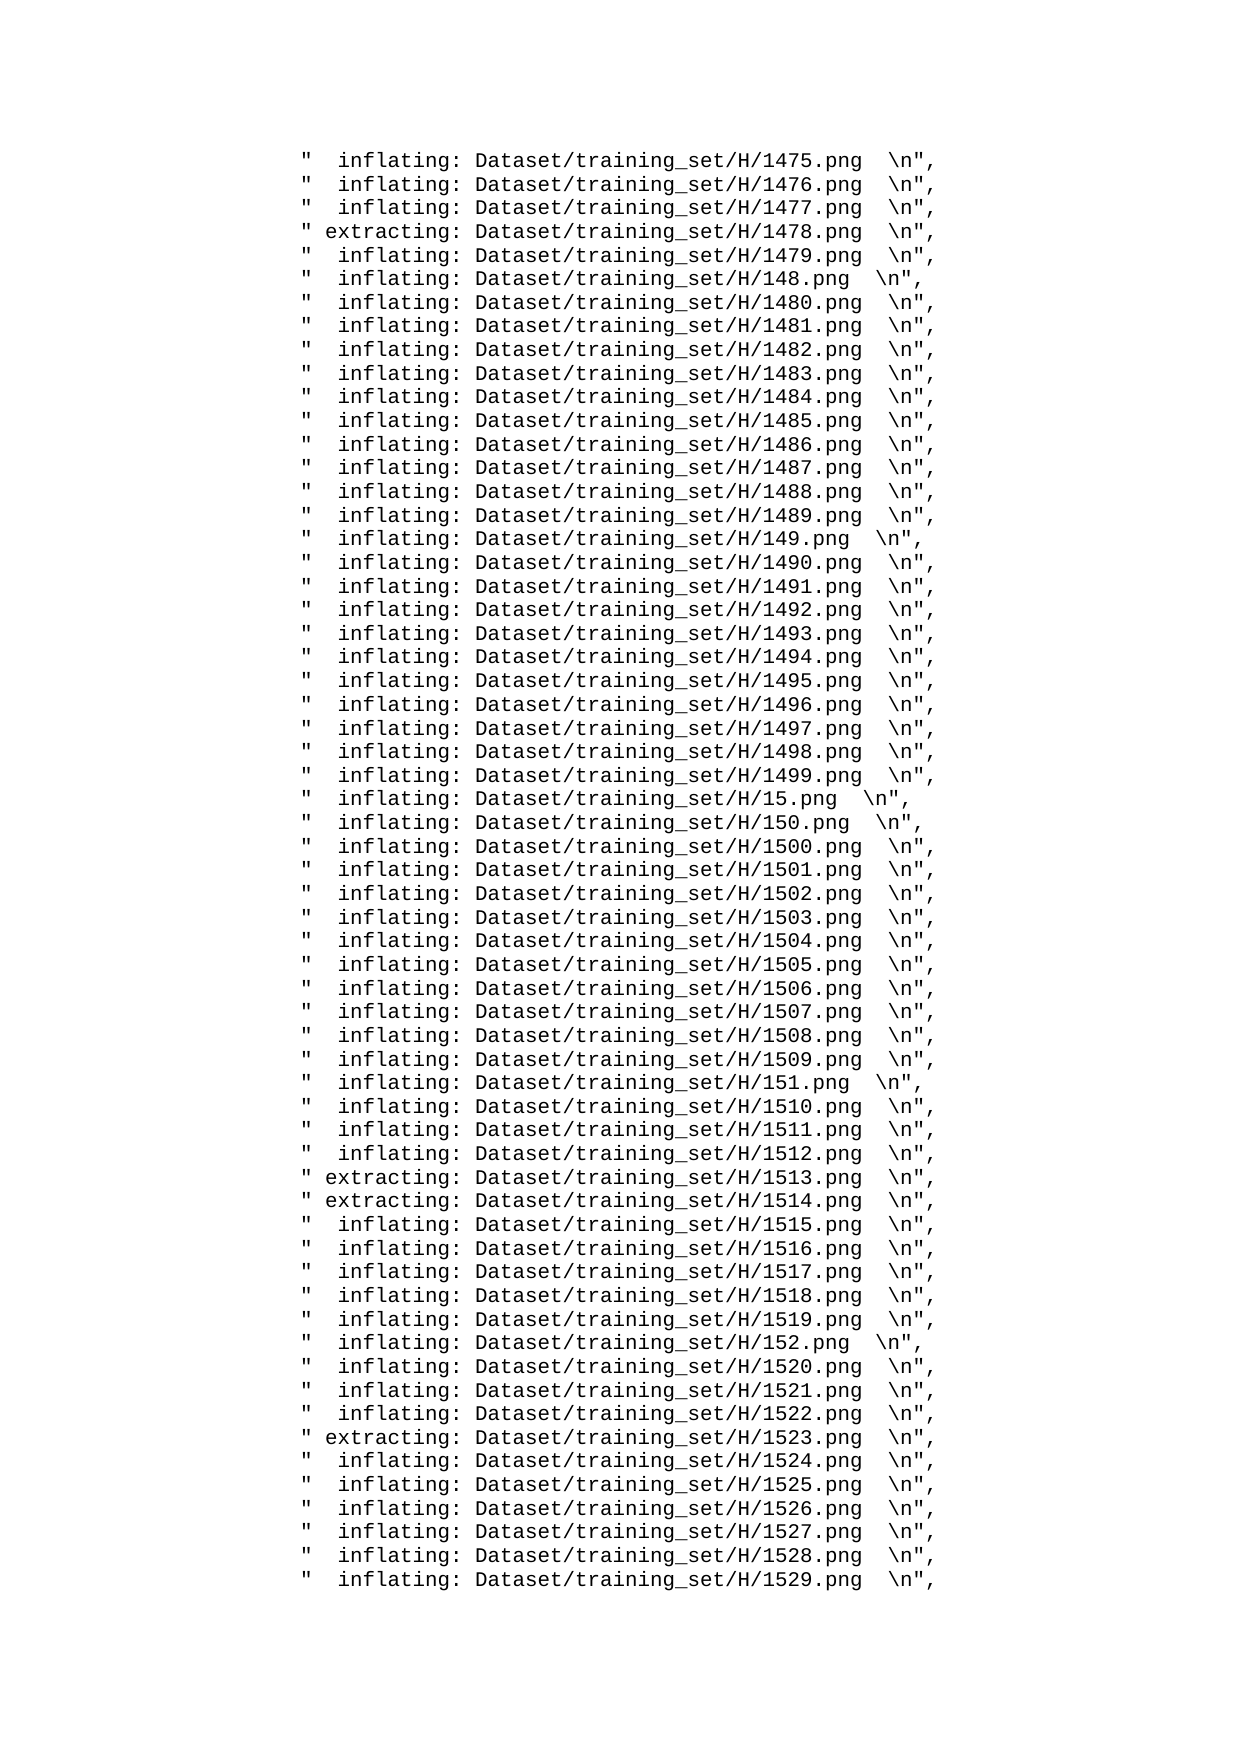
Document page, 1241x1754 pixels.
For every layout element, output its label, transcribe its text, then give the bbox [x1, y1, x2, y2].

text " inflating: Dataset/training_set/H/150.png \n", [150, 812, 1090, 836]
text " inflating: Dataset/training_set/H/1516.png \n", [150, 1238, 1090, 1261]
text " inflating: Dataset/training_set/H/1528.png \n", [150, 1545, 1090, 1569]
text " inflating: Dataset/training_set/H/1476.png \n", [150, 174, 1090, 197]
text " inflating: Dataset/training_set/H/1515.png \n", [150, 1214, 1090, 1238]
text " inflating: Dataset/training_set/H/1526.png \n", [150, 1498, 1090, 1521]
text " inflating: Dataset/training_set/H/1491.png \n", [150, 576, 1090, 599]
text " inflating: Dataset/training_set/H/1502.png \n", [150, 883, 1090, 907]
text " inflating: Dataset/training_set/H/1487.png \n", [150, 457, 1090, 481]
text " inflating: Dataset/training_set/H/1479.png \n", [150, 244, 1090, 268]
text " inflating: Dataset/training_set/H/1522.png \n", [150, 1403, 1090, 1427]
text " inflating: Dataset/training_set/H/1512.png \n", [150, 1143, 1090, 1167]
text " inflating: Dataset/training_set/H/1493.png \n", [150, 623, 1090, 647]
text " inflating: Dataset/training_set/H/152.png \n", [150, 1332, 1090, 1356]
text " inflating: Dataset/training_set/H/1475.png \n", [150, 150, 1090, 174]
text " inflating: Dataset/training_set/H/1521.png \n", [150, 1379, 1090, 1403]
text " inflating: Dataset/training_set/H/1508.png \n", [150, 1025, 1090, 1048]
text " inflating: Dataset/training_set/H/1503.png \n", [150, 907, 1090, 930]
text " inflating: Dataset/training_set/H/1496.png \n", [150, 694, 1090, 717]
text " inflating: Dataset/training_set/H/1505.png \n", [150, 954, 1090, 978]
text " inflating: Dataset/training_set/H/1489.png \n", [150, 505, 1090, 528]
text " inflating: Dataset/training_set/H/1494.png \n", [150, 647, 1090, 670]
text " inflating: Dataset/training_set/H/1509.png \n", [150, 1048, 1090, 1072]
text " inflating: Dataset/training_set/H/1510.png \n", [150, 1096, 1090, 1119]
text " inflating: Dataset/training_set/H/1495.png \n", [150, 670, 1090, 694]
text " inflating: Dataset/training_set/H/1488.png \n", [150, 481, 1090, 505]
text " inflating: Dataset/training_set/H/1498.png \n", [150, 741, 1090, 765]
text " inflating: Dataset/training_set/H/1506.png \n", [150, 978, 1090, 1001]
text " inflating: Dataset/training_set/H/15.png \n", [150, 788, 1090, 812]
text " inflating: Dataset/training_set/H/1504.png \n", [150, 930, 1090, 954]
text " extracting: Dataset/training_set/H/1514.png \n", [150, 1190, 1090, 1214]
text " inflating: Dataset/training_set/H/1525.png \n", [150, 1474, 1090, 1498]
text " inflating: Dataset/training_set/H/1527.png \n", [150, 1521, 1090, 1545]
text " inflating: Dataset/training_set/H/1490.png \n", [150, 552, 1090, 576]
text " inflating: Dataset/training_set/H/149.png \n", [150, 528, 1090, 552]
text " inflating: Dataset/training_set/H/1511.png \n", [150, 1119, 1090, 1143]
text " inflating: Dataset/training_set/H/1499.png \n", [150, 765, 1090, 788]
text " extracting: Dataset/training_set/H/1478.png \n", [150, 221, 1090, 244]
text " inflating: Dataset/training_set/H/1517.png \n", [150, 1261, 1090, 1285]
text " inflating: Dataset/training_set/H/148.png \n", [150, 268, 1090, 292]
text " inflating: Dataset/training_set/H/1486.png \n", [150, 434, 1090, 457]
text " inflating: Dataset/training_set/H/1500.png \n", [150, 836, 1090, 859]
text " inflating: Dataset/training_set/H/1477.png \n", [150, 197, 1090, 221]
text " extracting: Dataset/training_set/H/1513.png \n", [150, 1167, 1090, 1190]
text " inflating: Dataset/training_set/H/1483.png \n", [150, 363, 1090, 386]
text " extracting: Dataset/training_set/H/1523.png \n", [150, 1427, 1090, 1451]
text " inflating: Dataset/training_set/H/1507.png \n", [150, 1001, 1090, 1025]
text " inflating: Dataset/training_set/H/1480.png \n", [150, 292, 1090, 316]
text " inflating: Dataset/training_set/H/1529.png \n", [150, 1569, 1090, 1592]
text " inflating: Dataset/training_set/H/151.png \n", [150, 1072, 1090, 1096]
text " inflating: Dataset/training_set/H/1524.png \n", [150, 1451, 1090, 1474]
text " inflating: Dataset/training_set/H/1497.png \n", [150, 717, 1090, 741]
text " inflating: Dataset/training_set/H/1482.png \n", [150, 339, 1090, 363]
text " inflating: Dataset/training_set/H/1520.png \n", [150, 1356, 1090, 1379]
text " inflating: Dataset/training_set/H/1501.png \n", [150, 859, 1090, 883]
text " inflating: Dataset/training_set/H/1485.png \n", [150, 410, 1090, 434]
text " inflating: Dataset/training_set/H/1481.png \n", [150, 316, 1090, 339]
text " inflating: Dataset/training_set/H/1492.png \n", [150, 599, 1090, 623]
text " inflating: Dataset/training_set/H/1518.png \n", [150, 1285, 1090, 1309]
text " inflating: Dataset/training_set/H/1484.png \n", [150, 386, 1090, 410]
text " inflating: Dataset/training_set/H/1519.png \n", [150, 1309, 1090, 1332]
